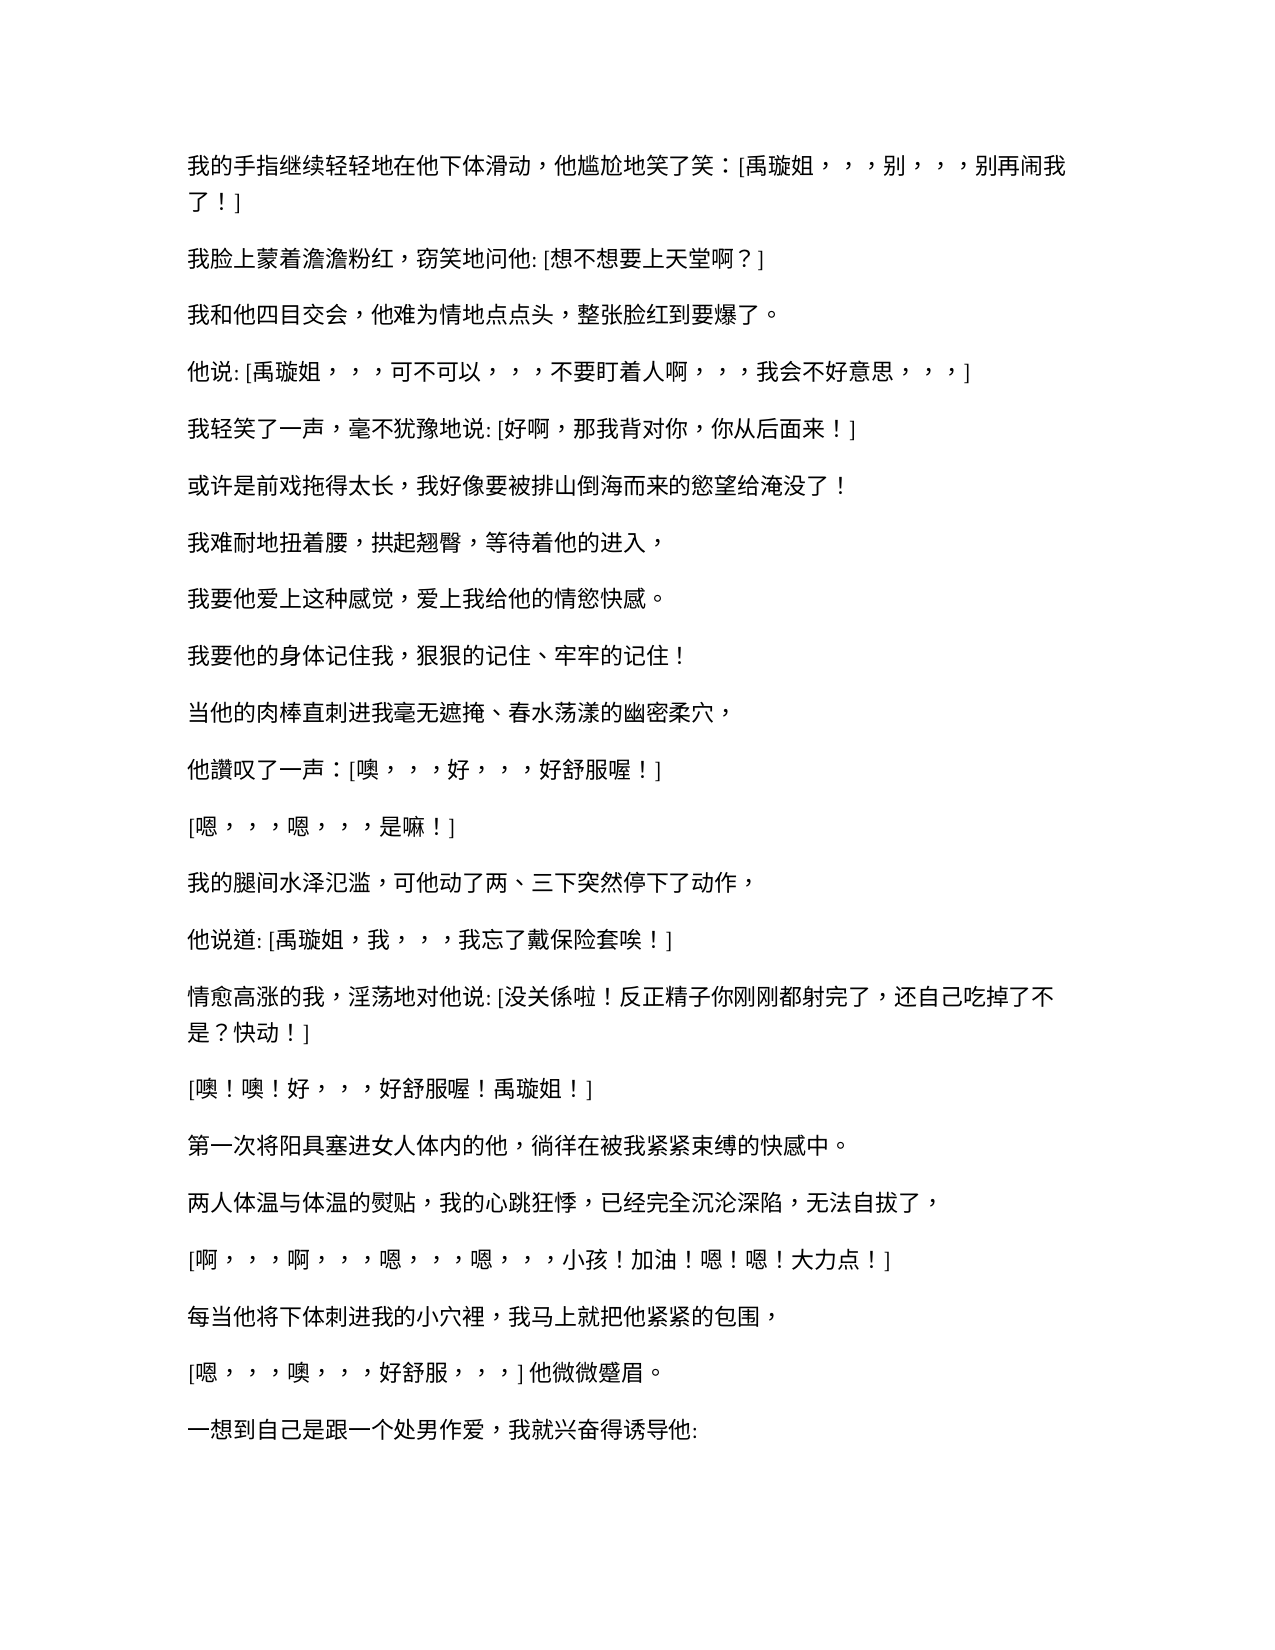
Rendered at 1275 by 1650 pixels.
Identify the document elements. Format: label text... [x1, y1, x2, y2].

text [噢！噢！好，，，好舒服喔！禹璇姐！] [187, 1073, 1087, 1105]
text 我轻笑了一声，毫不犹豫地说: [好啊，那我背对你，你从后面来！] [187, 413, 1087, 444]
text 他说: [禹璇姐，，，可不可以，，，不要盯着人啊，，，我会不好意思，，，] [187, 356, 1087, 387]
text 两人体温与体温的熨贴，我的心跳狂悸，已经完全沉沦深陷，无法自拔了， [187, 1187, 1087, 1218]
text [嗯，，，噢，，，好舒服，，，] 他微微蹙眉。 [187, 1357, 1087, 1388]
text [啊，，，啊，，，嗯，，，嗯，，，小孩！加油！嗯！嗯！大力点！] [187, 1244, 1087, 1275]
text 或许是前戏拖得太长，我好像要被排山倒海而来的慾望给淹没了！ [187, 470, 1087, 501]
text 我脸上蒙着澹澹粉红，窃笑地问他: [想不想要上天堂啊？] [187, 243, 1087, 274]
text [嗯，，，嗯，，，是嘛！] [187, 810, 1087, 842]
text 一想到自己是跟一个处男作爱，我就兴奋得诱导他: [187, 1414, 1087, 1445]
text 我的手指继续轻轻地在他下体滑动，他尴尬地笑了笑：[禹璇姐，，，别，，，别再闹我了！] [187, 150, 1087, 217]
text 我要他的身体记住我，狠狠的记住、牢牢的记住！ [187, 640, 1087, 671]
text 我要他爱上这种感觉，爱上我给他的情慾快感。 [187, 583, 1087, 614]
text 我的腿间水泽氾滥，可他动了两、三下突然停下了动作， [187, 867, 1087, 898]
text 他说道: [禹璇姐，我，，，我忘了戴保险套唉！] [187, 924, 1087, 955]
text 每当他将下体刺进我的小穴裡，我马上就把他紧紧的包围， [187, 1301, 1087, 1332]
text 第一次将阳具塞进女人体内的他，徜徉在被我紧紧束缚的快感中。 [187, 1130, 1087, 1161]
text 我和他四目交会，他难为情地点点头，整张脸红到要爆了。 [187, 299, 1087, 331]
text 他讚叹了一声：[噢，，，好，，，好舒服喔！] [187, 754, 1087, 785]
text 当他的肉棒直刺进我毫无遮掩、春水荡漾的幽密柔穴， [187, 697, 1087, 728]
text 情愈高涨的我，淫荡地对他说: [没关係啦！反正精子你刚刚都射完了，还自己吃掉了不是？快动！] [187, 981, 1087, 1048]
text 我难耐地扭着腰，拱起翘臀，等待着他的进入， [187, 527, 1087, 558]
